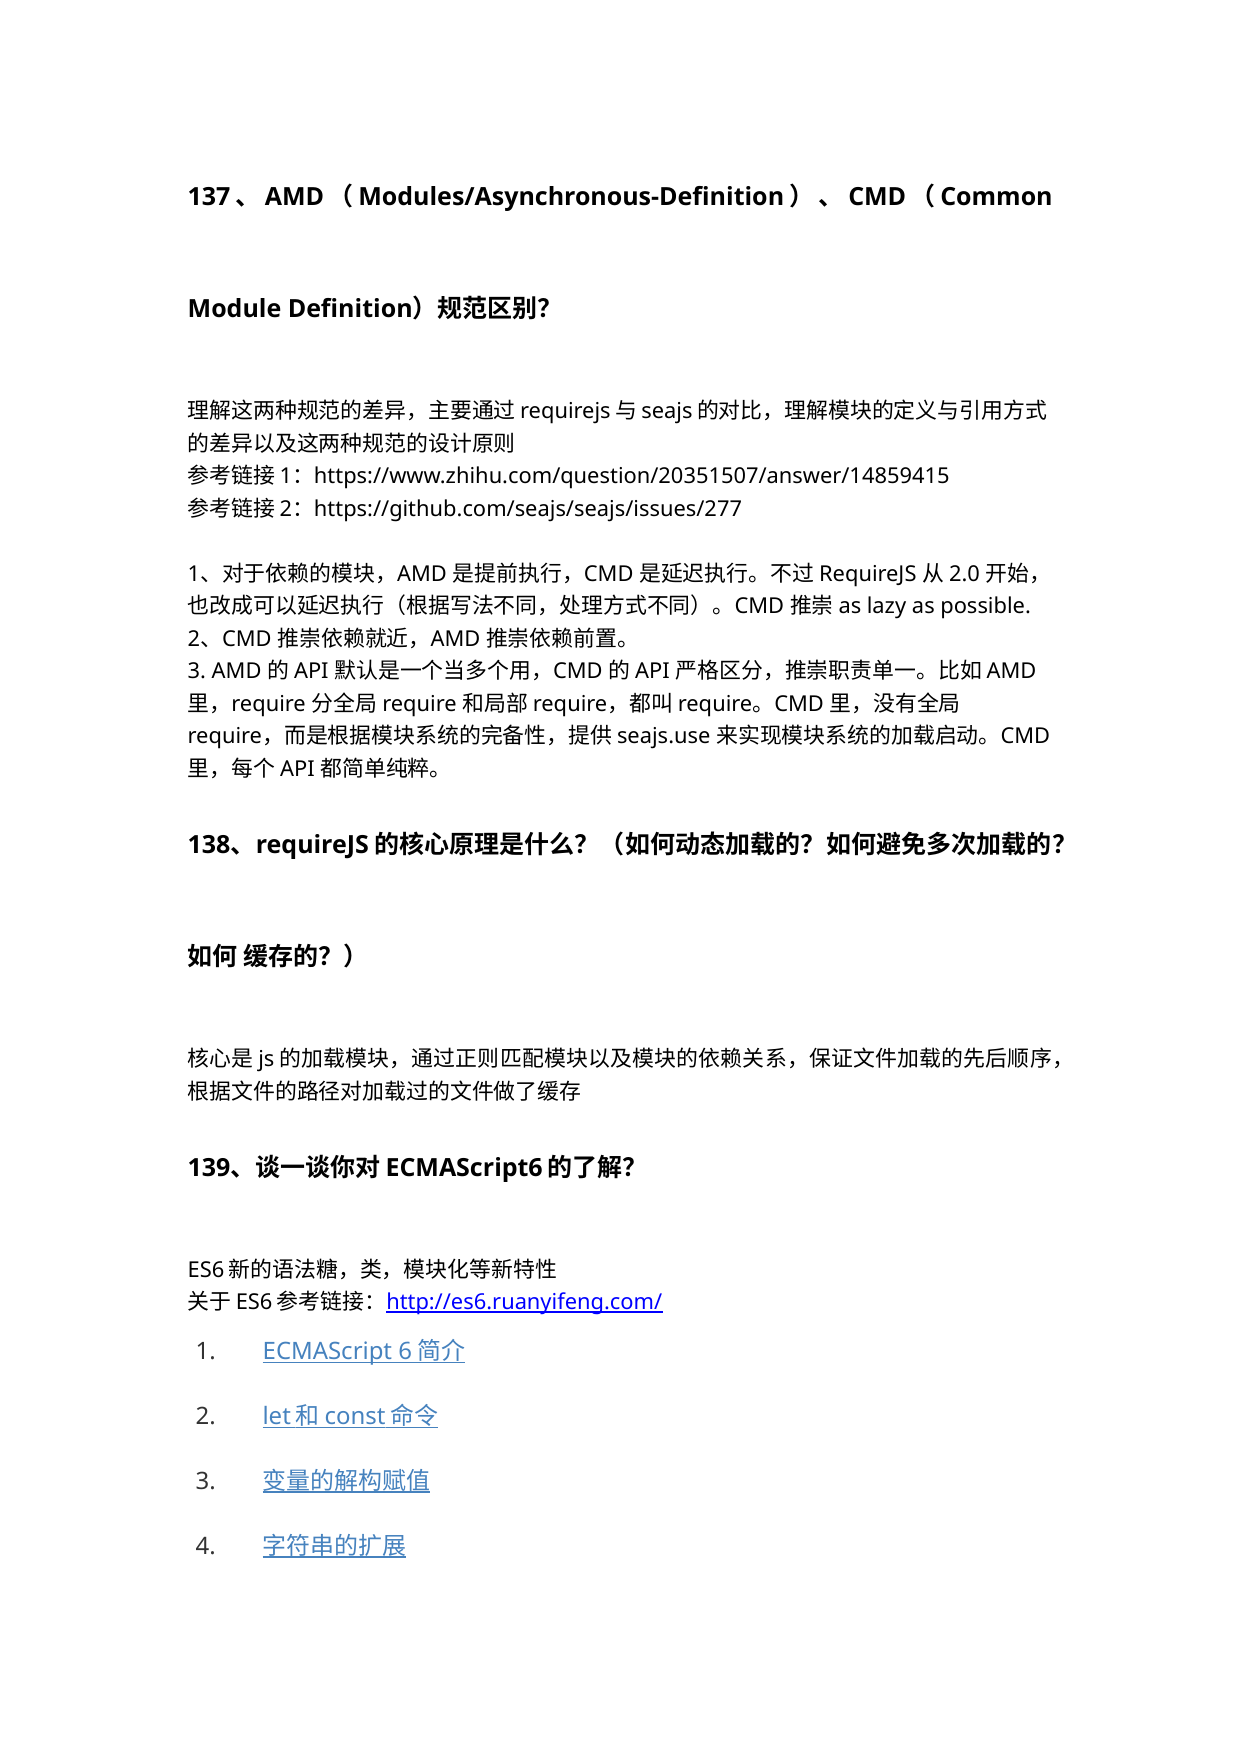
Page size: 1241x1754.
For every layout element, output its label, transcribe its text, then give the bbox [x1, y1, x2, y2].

text 核心是js的加载模块，通过正则匹配模块以及模块的依赖关系，保证文件加载的先后顺序，根据文件的路径对加载过的文件做了缓存 [187, 1041, 1053, 1106]
text 1、对于依赖的模块，AMD 是提前执行，CMD 是延迟执行。不过 RequireJS 从 2.0 开始，也改成可以延迟执行（根据写法不同，处理方式不同）。CMD 推崇 as lazy as possible. [187, 555, 1053, 620]
list ECMAScript 6简介 [195, 1317, 1053, 1382]
text 2、CMD 推崇依赖就近，AMD 推崇依赖前置。 [187, 620, 1053, 653]
subtitle 137、AMD（Modules/Asynchronous-Definition）、CMD（Common Module Definition）规范区别？ [187, 162, 1053, 339]
list 变量的解构赋值 [195, 1447, 1053, 1512]
text 关于ES6参考链接：http://es6.ruanyifeng.com/ [187, 1284, 1053, 1317]
subtitle 138、requireJS的核心原理是什么？（如何动态加载的？如何避免多次加载的？如何 缓存的？） [187, 810, 1053, 987]
text 参考链接2：https://github.com/seajs/seajs/issues/277 [187, 490, 1053, 523]
text 参考链接1：https://www.zhihu.com/question/20351507/answer/14859415 [187, 458, 1053, 490]
list let和const命令 [195, 1382, 1053, 1447]
text 的差异以及这两种规范的设计原则 [187, 425, 1053, 458]
text 理解这两种规范的差异，主要通过requirejs与seajs的对比，理解模块的定义与引用方式 [187, 393, 1053, 425]
subtitle 139、谈一谈你对ECMAScript6的了解？ [187, 1133, 1053, 1198]
text 3. AMD 的 API 默认是一个当多个用，CMD 的 API 严格区分，推崇职责单一。比如 AMD 里，require 分全局 require 和局部 require，都叫 require。CMD 里，没有全局 require，而是根据模块系统的完备性，提供 seajs.use 来实现模块系统的加载启动。CMD 里，每个 API 都简单纯粹。 [187, 653, 1053, 783]
text ES6新的语法糖，类，模块化等新特性 [187, 1252, 1053, 1284]
list 字符串的扩展 [195, 1512, 1053, 1577]
